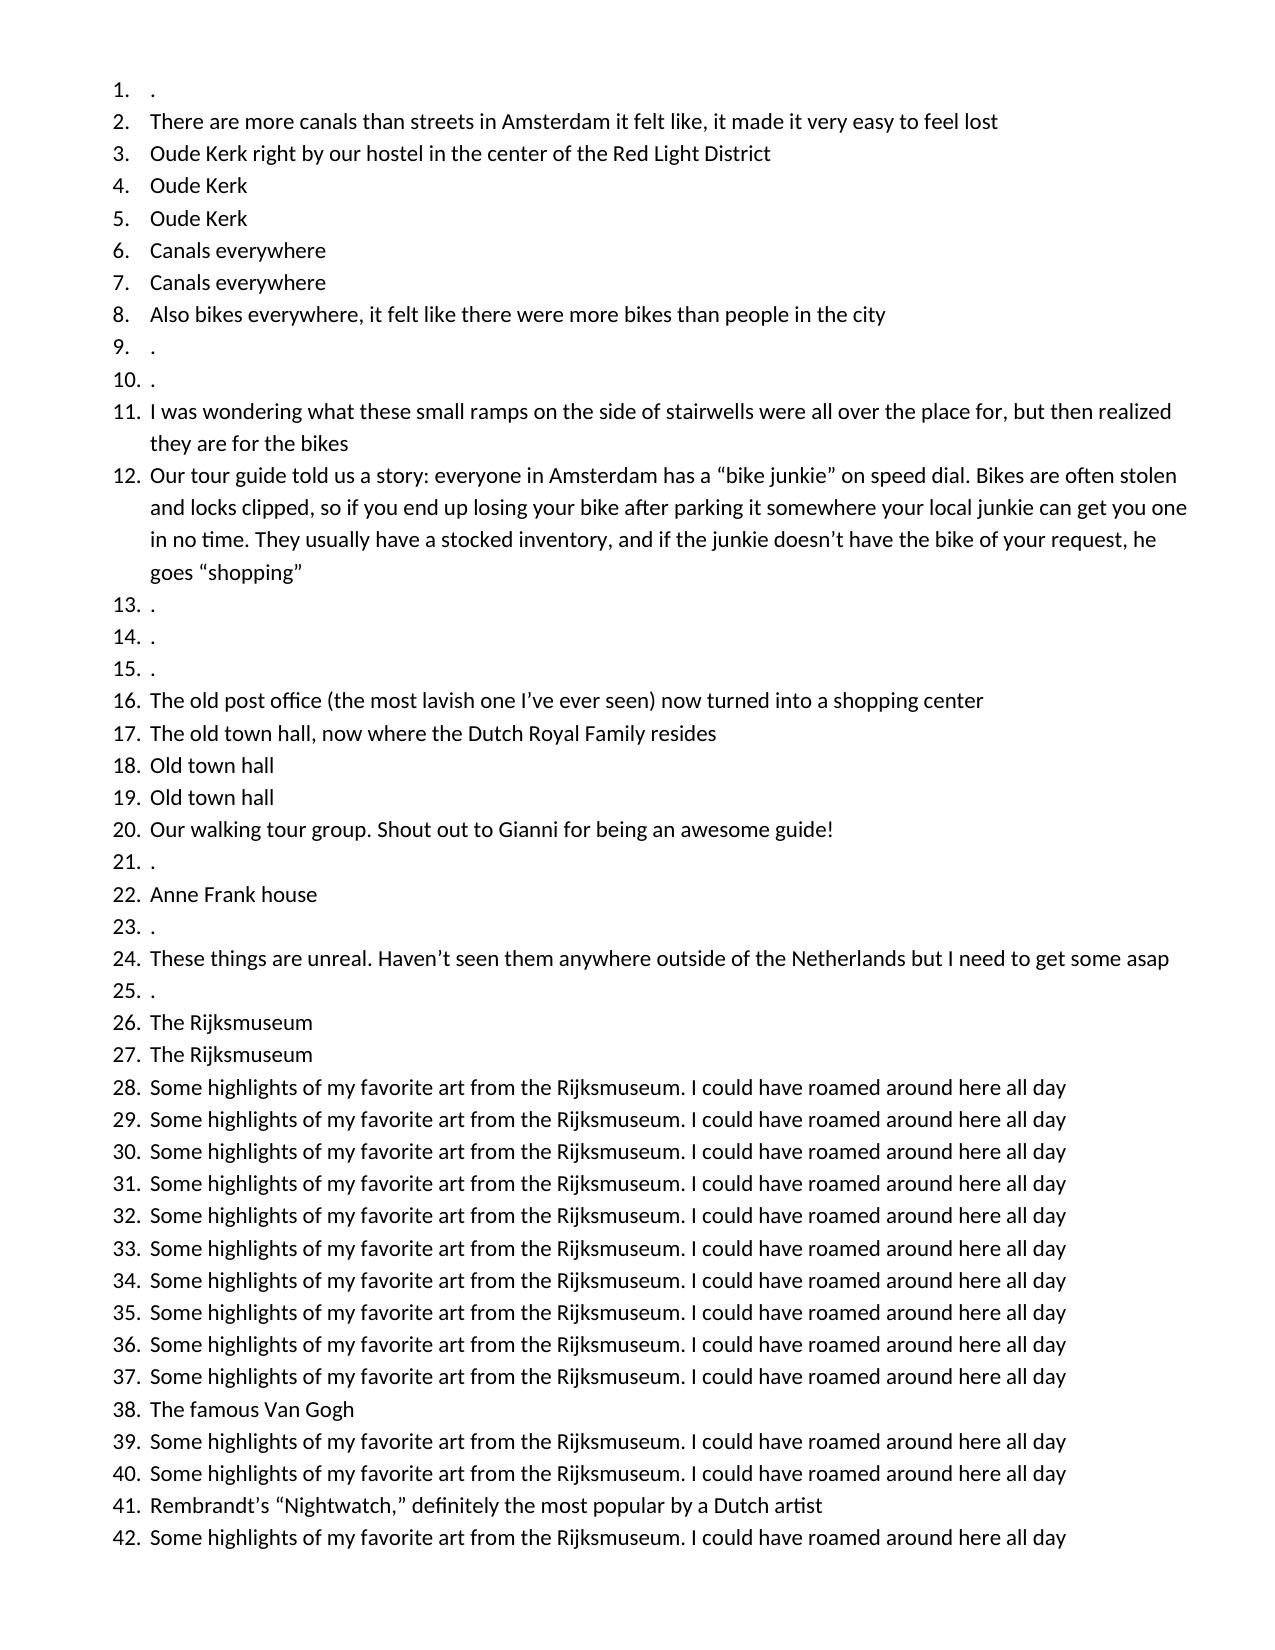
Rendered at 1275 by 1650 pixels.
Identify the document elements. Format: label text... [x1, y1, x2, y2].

list Oude Kerk right by our hostel in the center of the Red Light District [112, 139, 1200, 167]
list Some highlights of my favorite art from the Rijksmuseum. I could have roamed around here all day [112, 1330, 1200, 1358]
list Our tour guide told us a story: everyone in Amsterdam has a “bike junkie” on speed dial. Bikes are often stolen and locks clipped, so if you end up losing your bike after parking it somewhere your local junkie can get you one in no time. They usually have a stocked inventory, and if the junkie doesn’t have the bike of your request, he goes “shopping” [112, 461, 1200, 586]
list These things are unreal. Haven’t seen them anywhere outside of the Netherlands but I need to get some asap [112, 944, 1200, 972]
list . [112, 365, 1200, 393]
list Some highlights of my favorite art from the Rijksmuseum. I could have roamed around here all day [112, 1169, 1200, 1197]
list . [112, 332, 1200, 361]
list Also bikes everywhere, it felt like there were more bikes than people in the city [112, 300, 1200, 328]
list . [112, 654, 1200, 682]
list Some highlights of my favorite art from the Rijksmuseum. I could have roamed around here all day [112, 1105, 1200, 1133]
list . [112, 622, 1200, 650]
list Some highlights of my favorite art from the Rijksmuseum. I could have roamed around here all day [112, 1298, 1200, 1326]
list There are more canals than streets in Amsterdam it felt like, it made it very easy to feel lost [112, 107, 1200, 135]
list Some highlights of my favorite art from the Rijksmuseum. I could have roamed around here all day [112, 1266, 1200, 1294]
list Old town hall [112, 783, 1200, 811]
list Anne Frank house [112, 880, 1200, 908]
list Oude Kerk [112, 172, 1200, 199]
list Old town hall [112, 751, 1200, 779]
list The old post office (the most lavish one I’ve ever seen) now turned into a shopping center [112, 687, 1200, 714]
list . [112, 75, 1200, 103]
list . [112, 847, 1200, 876]
list Our walking tour group. Shout out to Gianni for being an awesome guide! [112, 815, 1200, 843]
list The Rijksmuseum [112, 1041, 1200, 1069]
list Some highlights of my favorite art from the Rijksmuseum. I could have roamed around here all day [112, 1234, 1200, 1262]
list . [112, 590, 1200, 618]
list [112, 1459, 1200, 1487]
list Some highlights of my favorite art from the Rijksmuseum. I could have roamed around here all day [112, 1202, 1200, 1229]
list . [112, 912, 1200, 940]
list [112, 1523, 1200, 1551]
list Some highlights of my favorite art from the Rijksmuseum. I could have roamed around here all day [112, 1362, 1200, 1391]
list Some highlights of my favorite art from the Rijksmuseum. I could have roamed around here all day [112, 1427, 1200, 1455]
list Rembrandt’s “Nightwatch,” definitely the most popular by a Dutch artist [112, 1491, 1200, 1519]
list Canals everywhere [112, 236, 1200, 264]
list . [112, 976, 1200, 1004]
list Canals everywhere [112, 268, 1200, 296]
list I was wondering what these small ramps on the side of stairwells were all over the place for, but then realized they are for the bikes [112, 397, 1200, 457]
list Oude Kerk [112, 204, 1200, 232]
list Some highlights of my favorite art from the Rijksmuseum. I could have roamed around here all day [112, 1073, 1200, 1101]
list The old town hall, now where the Dutch Royal Family resides [112, 719, 1200, 747]
list The famous Van Gogh [112, 1395, 1200, 1423]
list Some highlights of my favorite art from the Rijksmuseum. I could have roamed around here all day [112, 1137, 1200, 1165]
list The Rijksmuseum [112, 1008, 1200, 1036]
